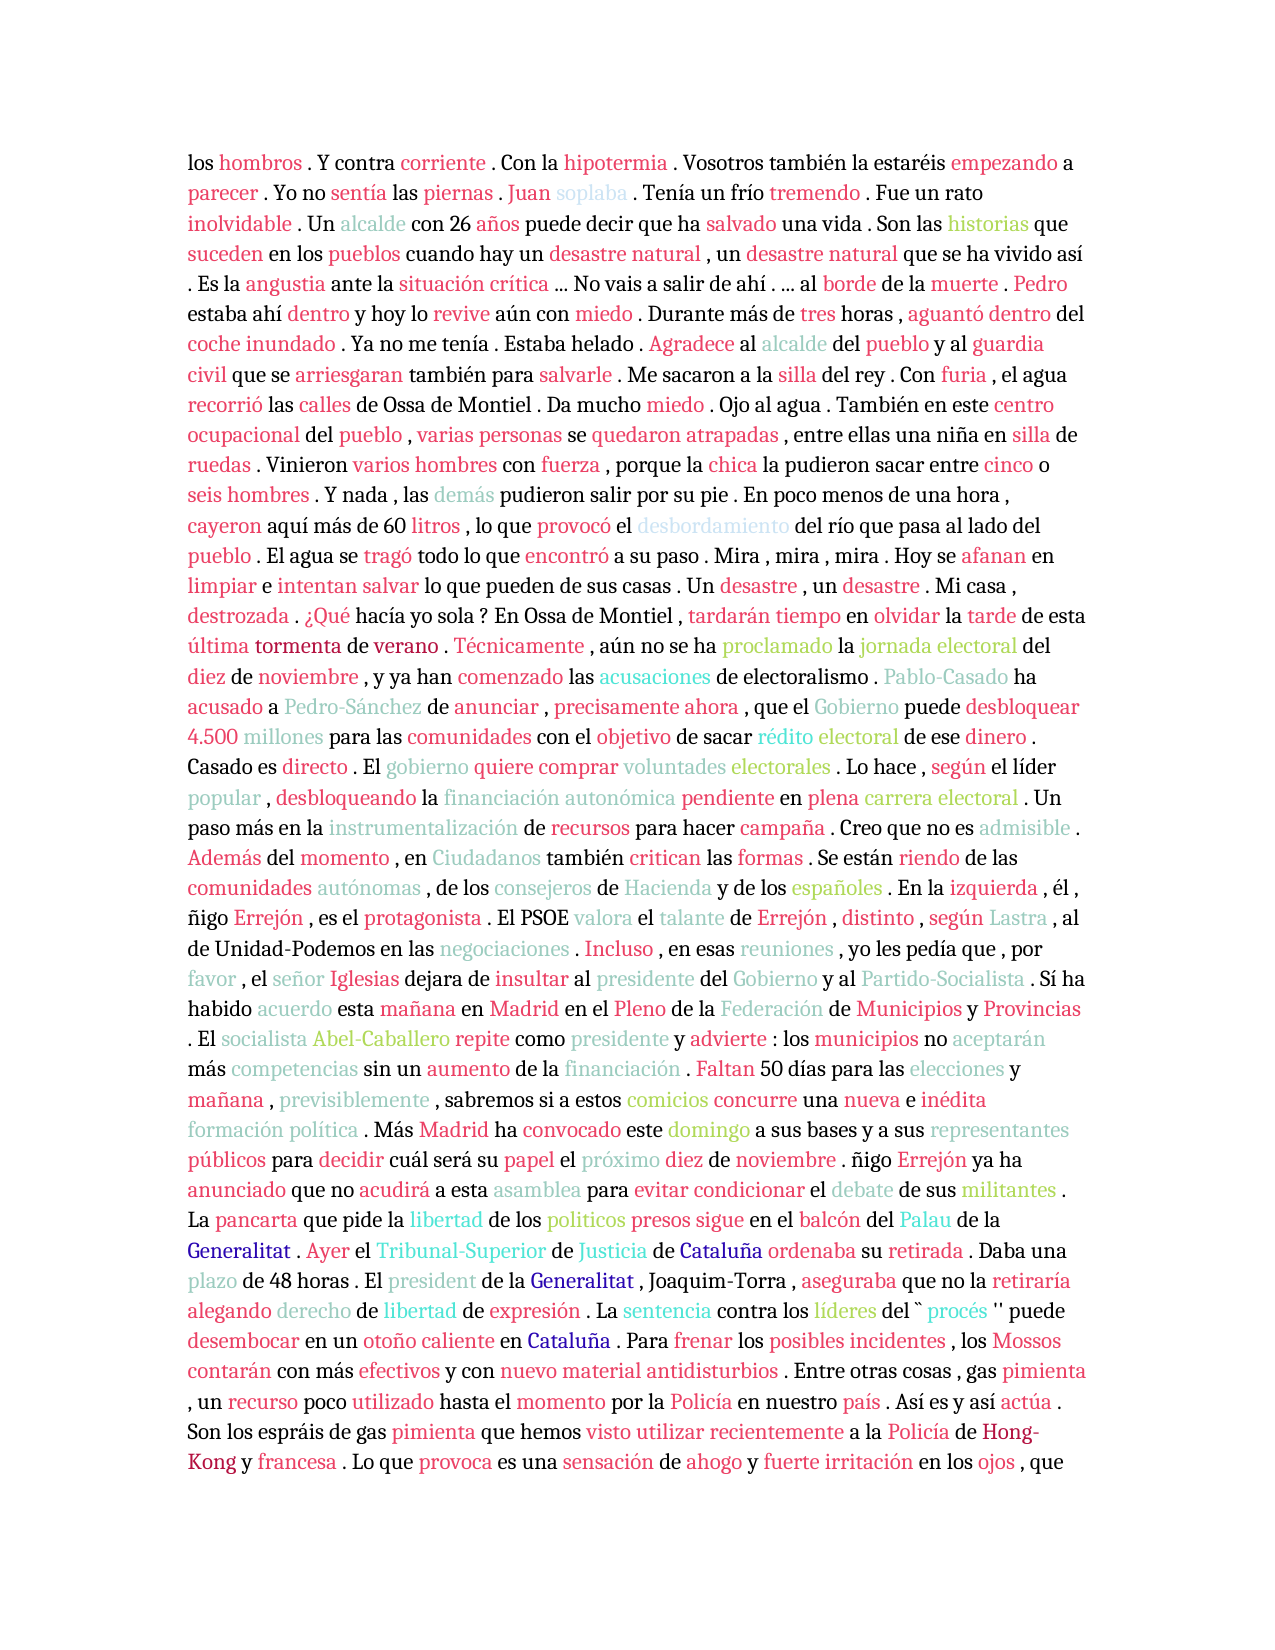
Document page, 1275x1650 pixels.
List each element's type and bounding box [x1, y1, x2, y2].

text [187, 150, 1087, 1475]
